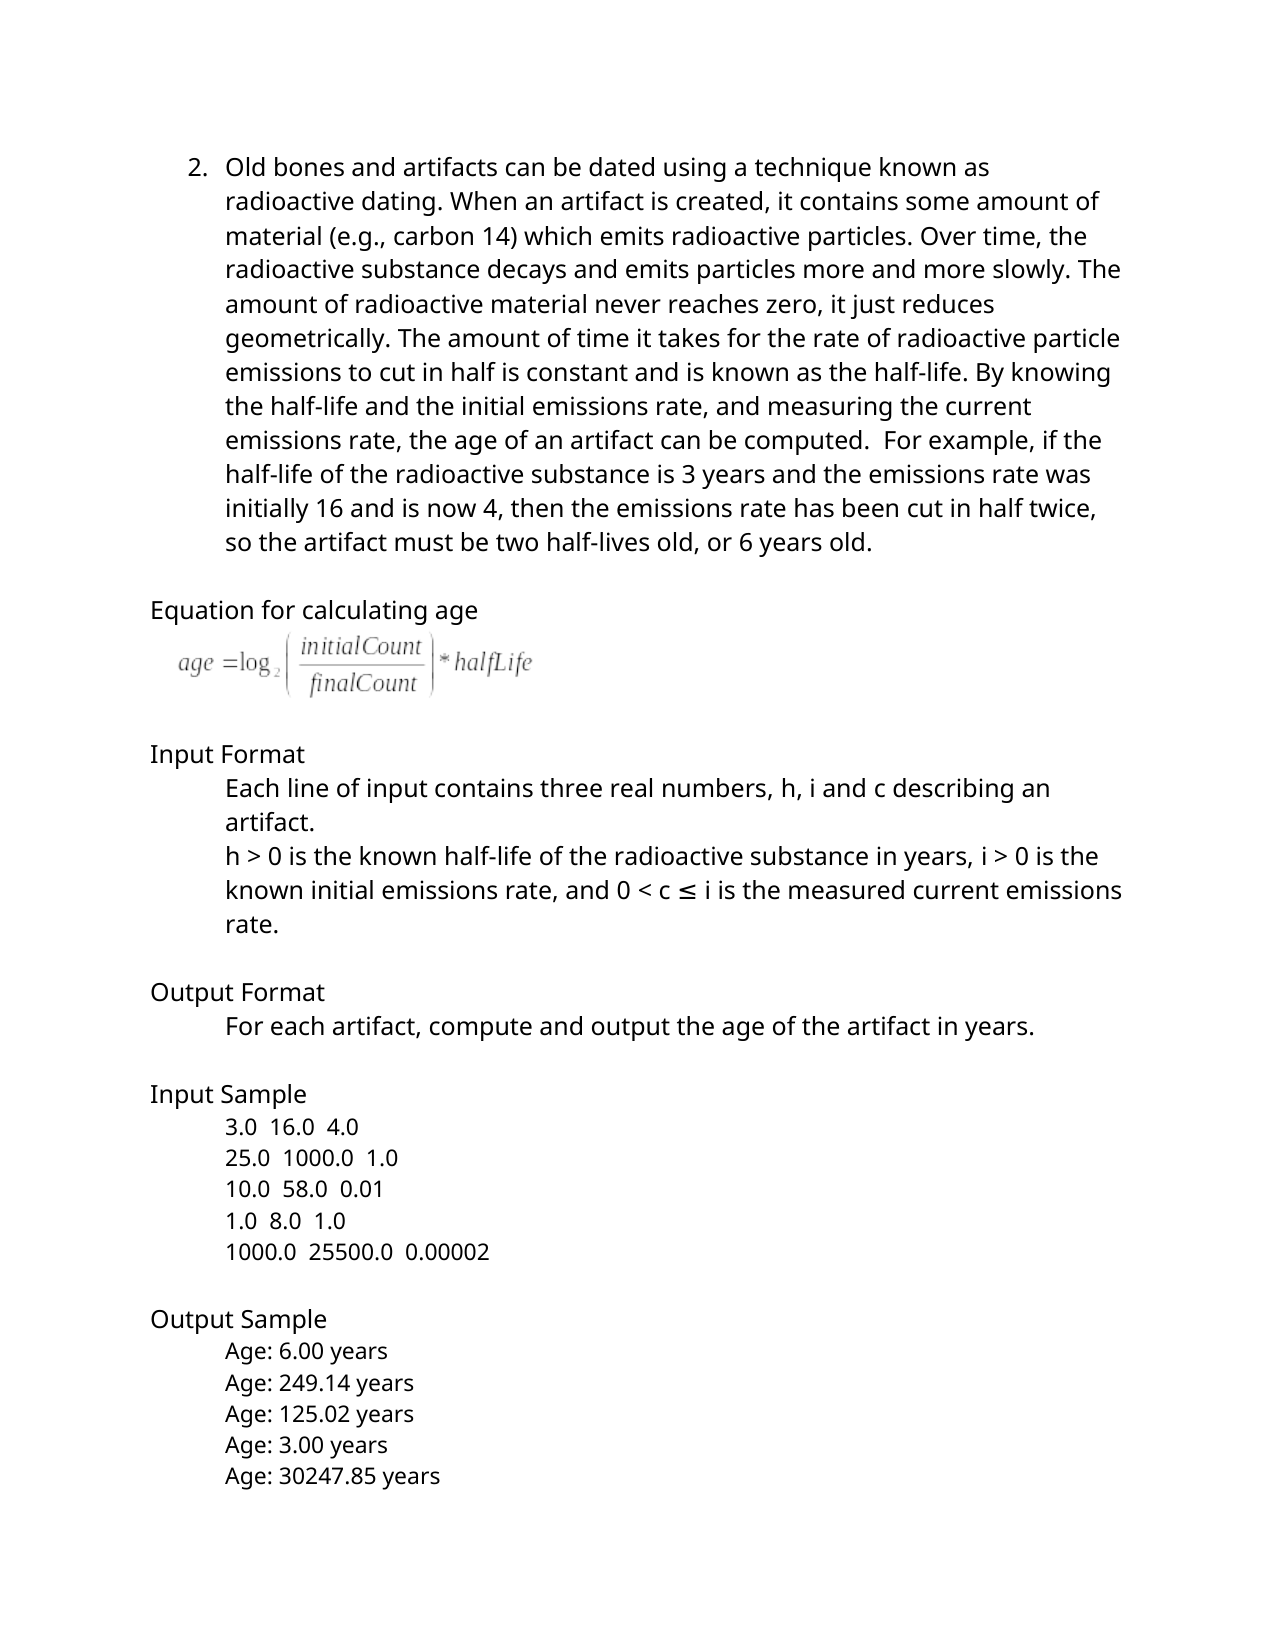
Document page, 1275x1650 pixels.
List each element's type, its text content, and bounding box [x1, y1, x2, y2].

text 1.0 8.0 1.0 [225, 1205, 1125, 1236]
text 3.0 16.0 4.0 [225, 1111, 1125, 1142]
text 1000.0 25500.0 0.00002 [225, 1236, 1125, 1267]
text Output Format [150, 975, 1125, 1009]
text Input Sample [150, 1077, 1125, 1111]
text Age: 6.00 years [225, 1335, 1125, 1367]
text Output Sample [150, 1301, 1125, 1335]
text Age: 249.14 years [225, 1367, 1125, 1398]
text Age: 3.00 years [225, 1429, 1125, 1460]
text 10.0 58.0 0.01 [225, 1173, 1125, 1205]
text Equation for calculating age [150, 593, 1125, 627]
text Age: 125.02 years [225, 1398, 1125, 1429]
text For each artifact, compute and output the age of the artifact in years. [225, 1009, 1125, 1043]
text Each line of input contains three real numbers, h, i and c describing an artifact. [225, 770, 1125, 838]
list Old bones and artifacts can be dated using a technique known as radioactive dating. When an artifact is created, it contains some amount of material (e.g., carbon 14) which emits radioactive particles. Over time, the radioactive substance decays and emits particles more and more slowly. The amount of radioactive material never reaches zero, it just reduces geometrically. The amount of time it takes for the rate of radioactive particle emissions to cut in half is constant and is known as the half-life. By knowing the half-life and the initial emissions rate, and measuring the current emissions rate, the age of an artifact can be computed. For example, if the half-life of the radioactive substance is 3 years and the emissions rate was initially 16 and is now 4, then the emissions rate has been cut in half twice, so the artifact must be two half-lives old, or 6 years old. [187, 150, 1125, 559]
text 25.0 1000.0 1.0 [225, 1142, 1125, 1173]
text h > 0 is the known half-life of the radioactive substance in years, i > 0 is the known initial emissions rate, and 0 < c ≤ i is the measured current emissions rate. [225, 838, 1125, 941]
text Input Format [150, 736, 1125, 770]
text Age: 30247.85 years [225, 1460, 1125, 1492]
